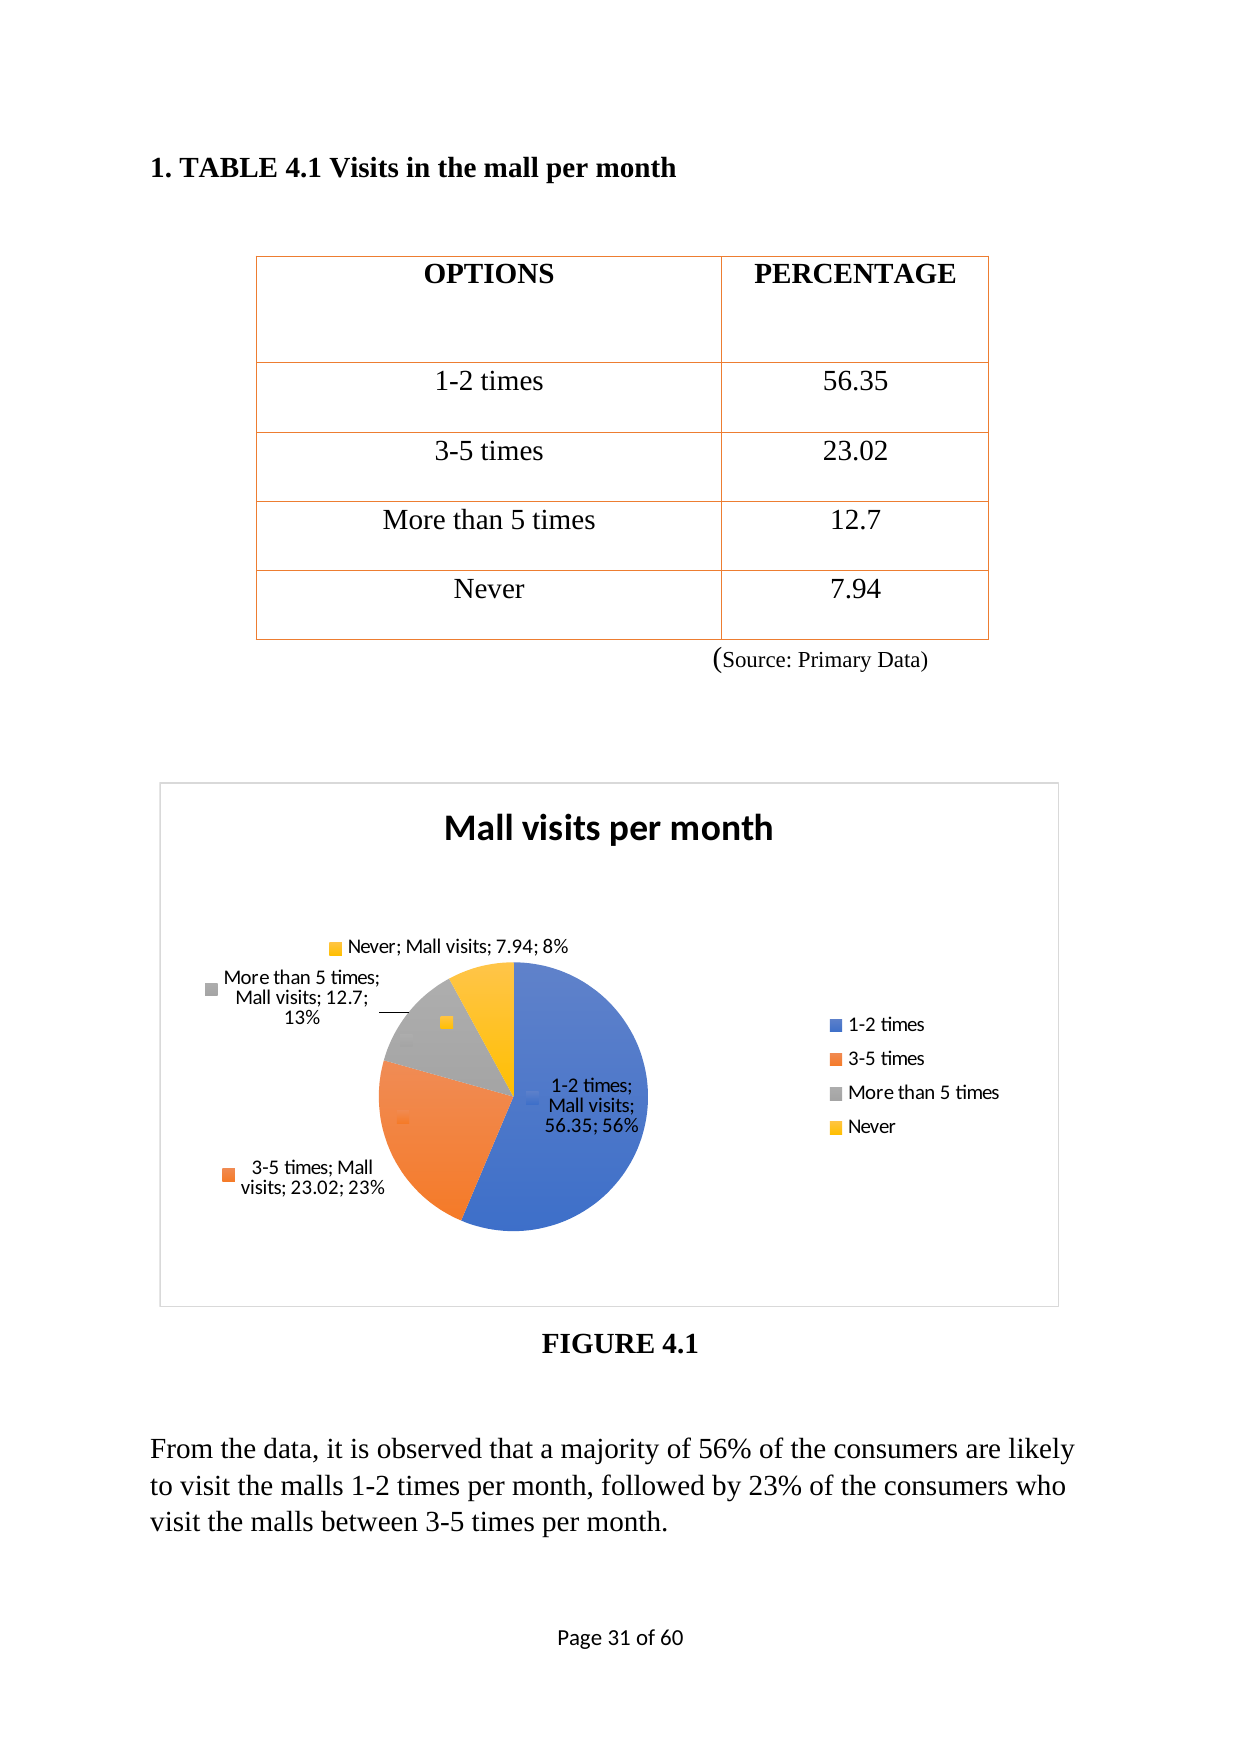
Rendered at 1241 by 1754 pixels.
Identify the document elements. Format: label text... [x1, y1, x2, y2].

table_cell 1-2 times [257, 363, 721, 432]
table_cell 23.02 [722, 433, 988, 501]
table_header OPTIONS [257, 257, 721, 362]
table_header PERCENTAGE [722, 257, 988, 362]
table_cell 3-5 times [257, 433, 721, 501]
table_cell 56.35 [722, 363, 988, 432]
text (Source: Primary Data) [150, 640, 1090, 674]
table_cell 12.7 [722, 502, 988, 570]
text FIGURE 4.1 [150, 1326, 1090, 1359]
text From the data, it is observed that a majority of 56% of the consumers are likely to visit the malls 1-2 times per month, followed by 23% of the consumers who visit the malls between 3-5 times per month. [150, 1432, 1090, 1537]
table_cell More than 5 times [257, 502, 721, 570]
table_cell 7.94 [722, 571, 988, 639]
table_cell Never [257, 571, 721, 639]
text 1. TABLE 4.1 Visits in the mall per month [150, 150, 1090, 183]
